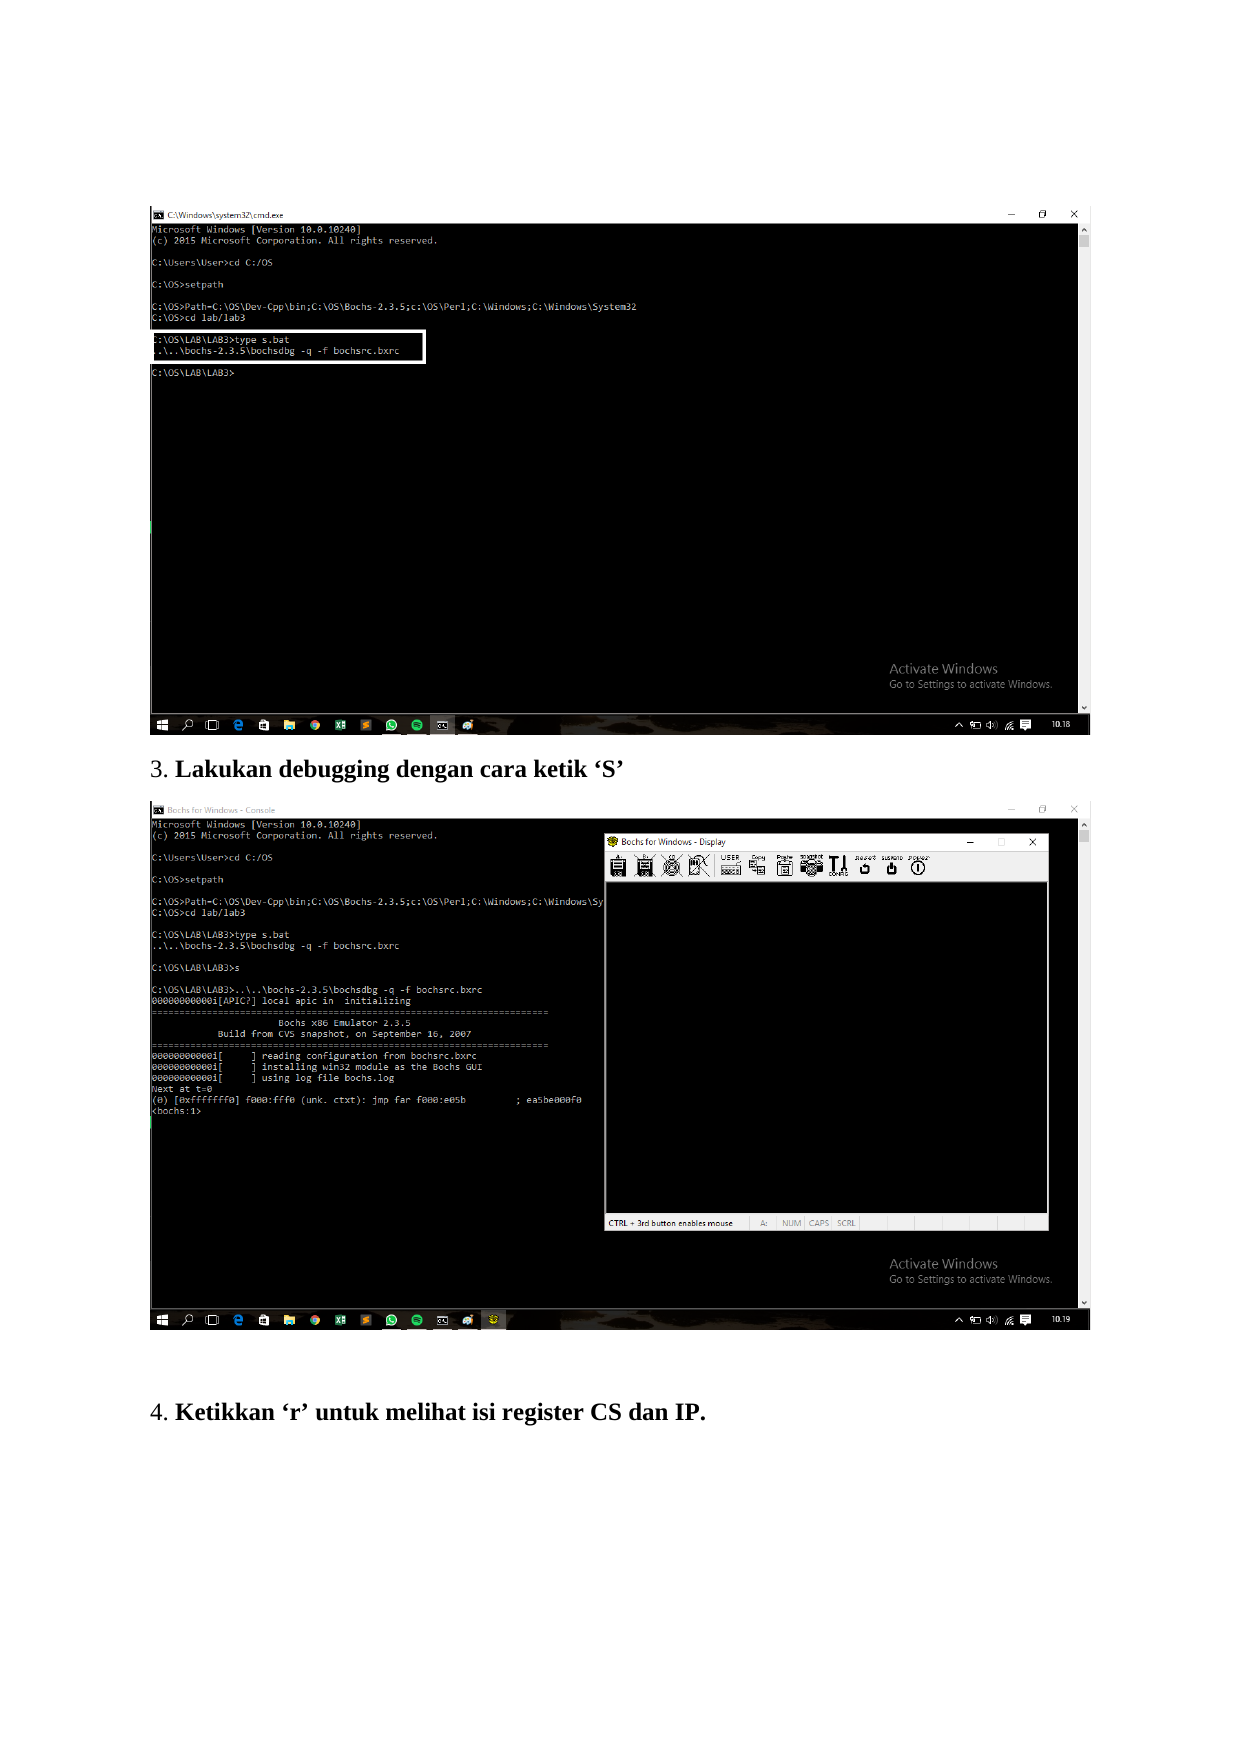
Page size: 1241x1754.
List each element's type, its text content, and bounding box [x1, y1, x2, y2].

text 4. Ketikkan ‘r’ untuk melihat isi register CS dan IP. [150, 1397, 1090, 1425]
text 3. Lakukan debugging dengan cara ketik ‘S’ [150, 754, 1090, 782]
picture [150, 206, 1091, 735]
picture [150, 801, 1091, 1330]
